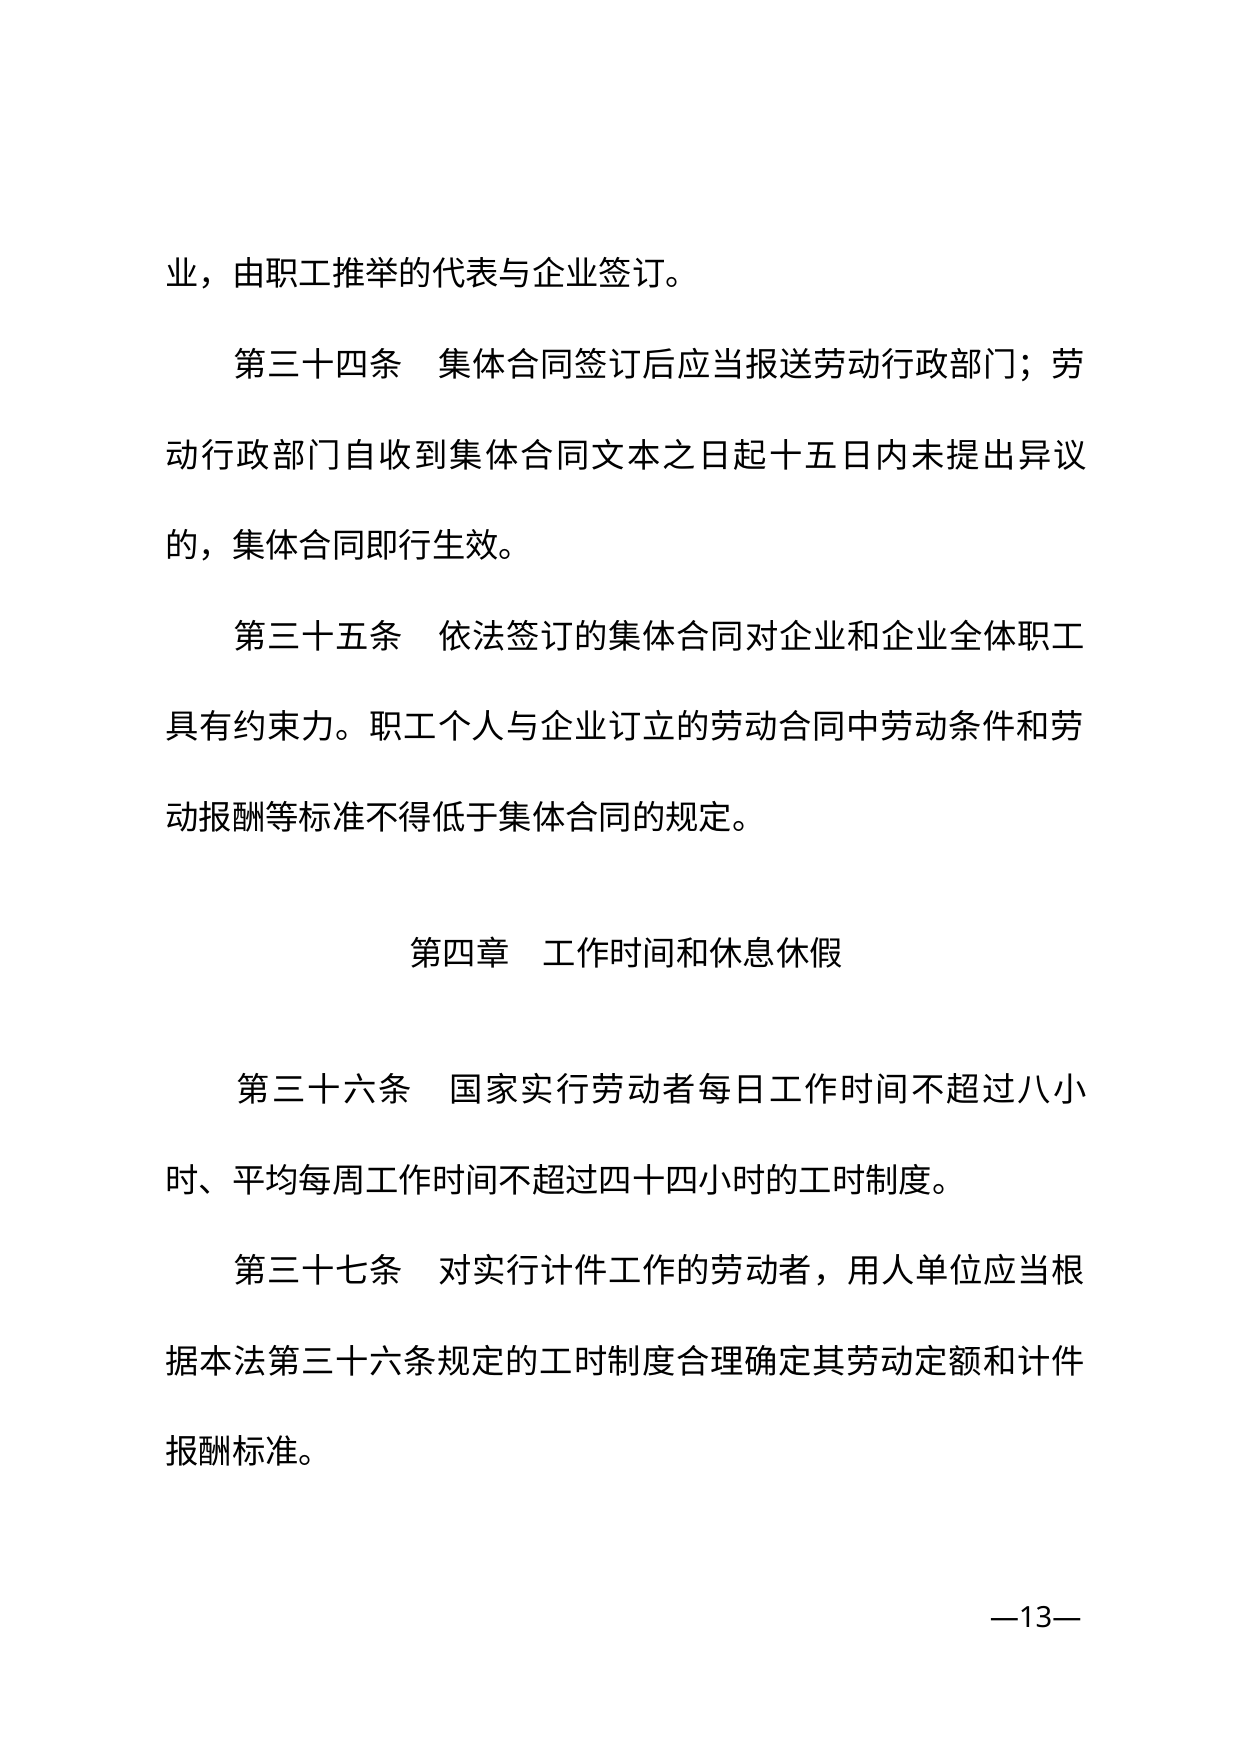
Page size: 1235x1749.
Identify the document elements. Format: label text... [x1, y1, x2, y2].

text 第四章 工作时间和休息休假 [165, 906, 1087, 996]
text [165, 226, 1087, 317]
text 第三十五条 依法签订的集体合同对企业和企业全体职工具有约束力。职工个人与企业订立的劳动合同中劳动条件和劳动报酬等标准不得低于集体合同的规定。 [165, 588, 1087, 860]
text 第三十四条 集体合同签订后应当报送劳动行政部门；劳动行政部门自收到集体合同文本之日起十五日内未提出异议的，集体合同即行生效。 [165, 317, 1087, 588]
text 第三十六条 国家实行劳动者每日工作时间不超过八小时、平均每周工作时间不超过四十四小时的工时制度。 [165, 1042, 1087, 1223]
text 第三十七条 对实行计件工作的劳动者，用人单位应当根据本法第三十六条规定的工时制度合理确定其劳动定额和计件报酬标准。 [165, 1223, 1087, 1495]
